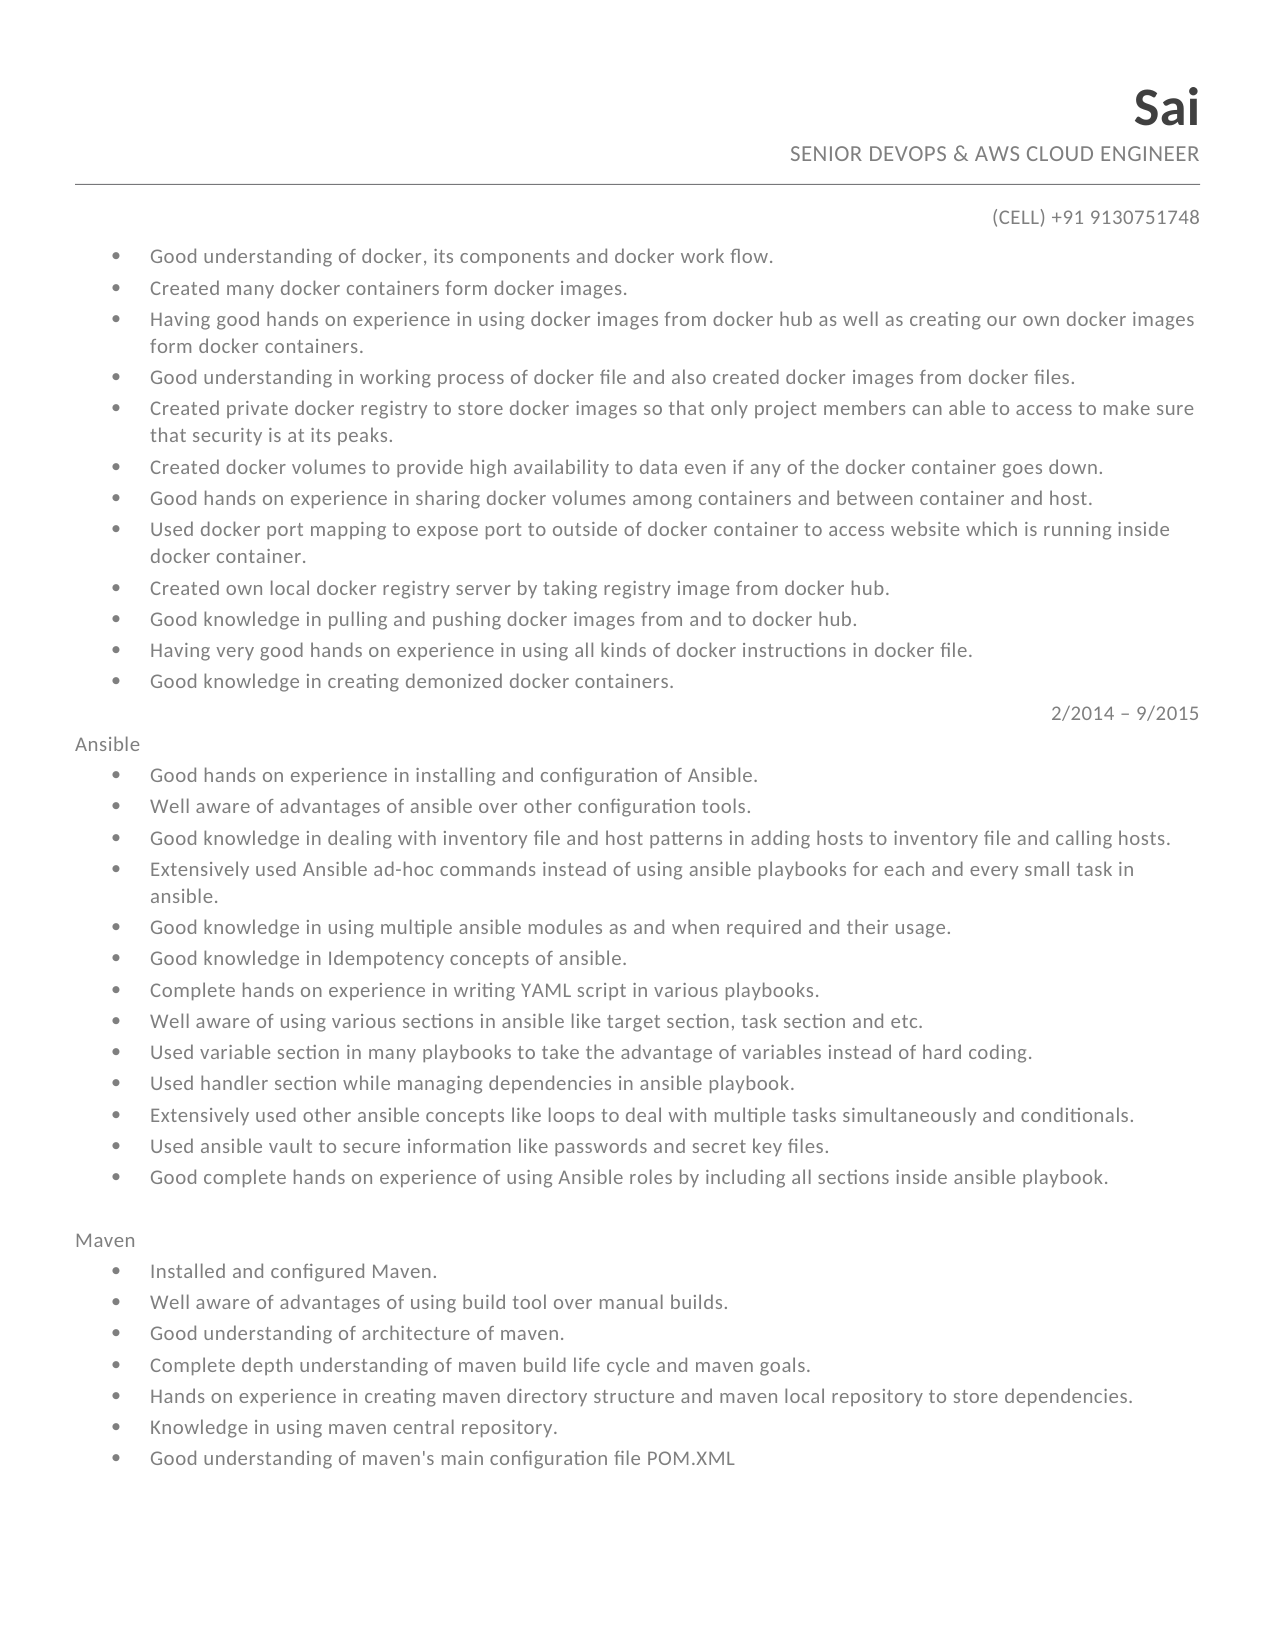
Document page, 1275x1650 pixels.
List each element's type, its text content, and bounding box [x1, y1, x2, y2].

list Well aware of advantages of ansible over other configuration tools. [112, 792, 1200, 819]
list Having very good hands on experience in using all kinds of docker instructions in docker file. [112, 636, 1200, 663]
list Used docker port mapping to expose port to outside of docker container to access website which is running inside docker container. [112, 515, 1200, 569]
list Good knowledge in dealing with inventory file and host patterns in adding hosts to inventory file and calling hosts. [112, 823, 1200, 850]
list Used variable section in many playbooks to take the advantage of variables instead of hard coding. [112, 1038, 1200, 1065]
list Extensively used other ansible concepts like loops to deal with multiple tasks simultaneously and conditionals. [112, 1100, 1200, 1127]
list Created private docker registry to store docker images so that only project members can able to access to make sure that security is at its peaks. [112, 394, 1200, 448]
text 2/2014 – 9/2015 [150, 698, 1200, 725]
list Created docker volumes to provide high availability to data even if any of the docker container goes down. [112, 452, 1200, 479]
list Good complete hands on experience of using Ansible roles by including all sections inside ansible playbook. [112, 1163, 1200, 1190]
list Good knowledge in creating demonized docker containers. [112, 667, 1200, 694]
list Well aware of advantages of using build tool over manual builds. [112, 1288, 1200, 1315]
list Created own local docker registry server by taking registry image from docker hub. [112, 573, 1200, 600]
list Complete hands on experience in writing YAML script in various playbooks. [112, 975, 1200, 1002]
list Created many docker containers form docker images. [112, 273, 1200, 300]
list Good understanding in working process of docker file and also created docker images from docker files. [112, 363, 1200, 390]
list Good hands on experience in sharing docker volumes among containers and between container and host. [112, 484, 1200, 511]
text Maven [75, 1225, 1200, 1252]
list Good knowledge in Idempotency concepts of ansible. [112, 944, 1200, 971]
list Having good hands on experience in using docker images from docker hub as well as creating our own docker images form docker containers. [112, 304, 1200, 359]
list Good knowledge in using multiple ansible modules as and when required and their usage. [112, 913, 1200, 940]
list Complete depth understanding of maven build life cycle and maven goals. [112, 1350, 1200, 1377]
list Installed and configured Maven. [112, 1257, 1200, 1284]
list Used ansible vault to secure information like passwords and secret key files. [112, 1132, 1200, 1159]
text Ansible [75, 729, 1200, 757]
list Knowledge in using maven central repository. [112, 1413, 1200, 1440]
list Good understanding of maven's main configuration file POM.XML [112, 1444, 1200, 1471]
list Well aware of using various sections in ansible like target section, task section and etc. [112, 1007, 1200, 1034]
list Used handler section while managing dependencies in ansible playbook. [112, 1069, 1200, 1096]
list Good knowledge in pulling and pushing docker images from and to docker hub. [112, 604, 1200, 632]
list Hands on experience in creating maven directory structure and maven local repository to store dependencies. [112, 1382, 1200, 1409]
list Good understanding of architecture of maven. [112, 1319, 1200, 1346]
list Extensively used Ansible ad-hoc commands instead of using ansible playbooks for each and every small task in ansible. [112, 854, 1200, 909]
list Good understanding of docker, its components and docker work flow. [112, 242, 1200, 269]
list Good hands on experience in installing and configuration of Ansible. [112, 761, 1200, 788]
